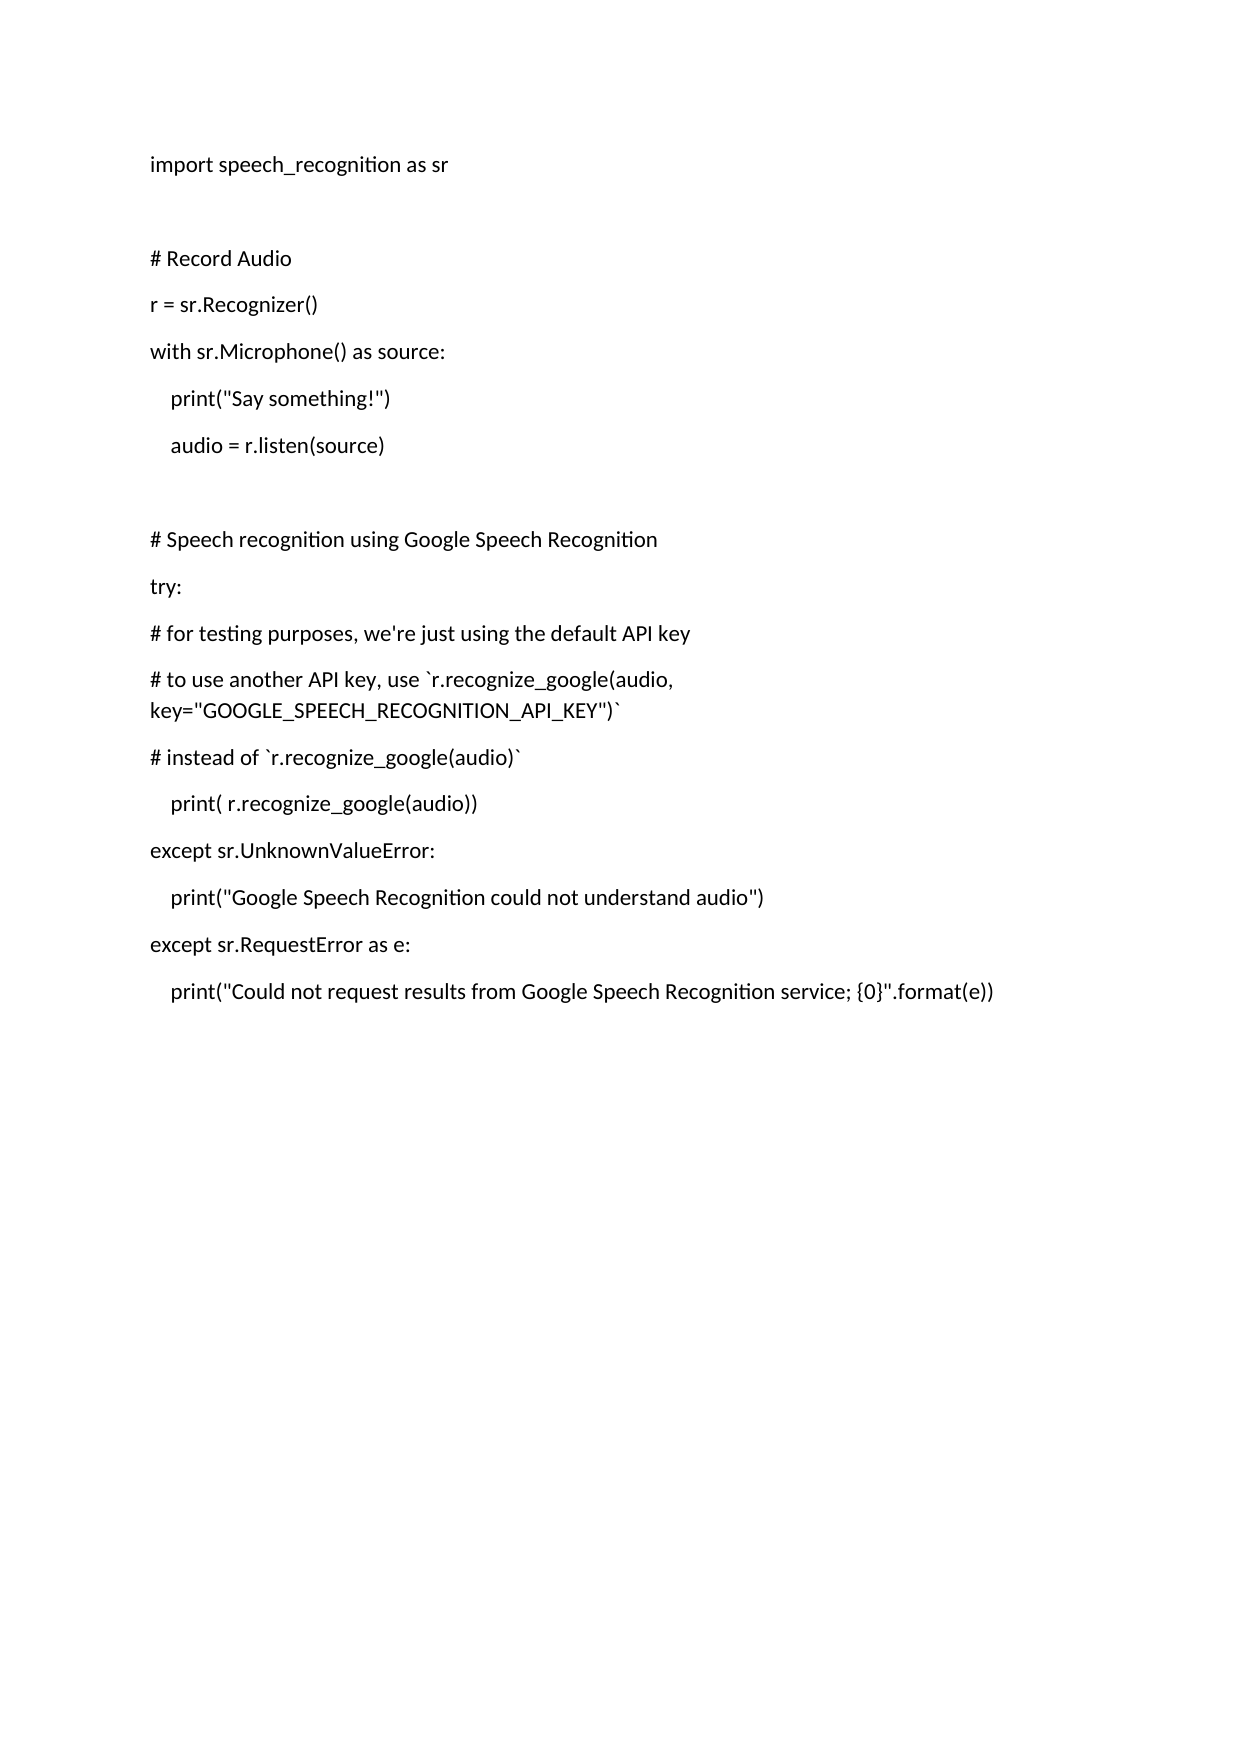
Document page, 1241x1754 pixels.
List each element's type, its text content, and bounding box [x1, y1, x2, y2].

text print("Could not request results from Google Speech Recognition service; {0}".format(e)) [150, 977, 1090, 1005]
text # Speech recognition using Google Speech Recognition [150, 525, 1090, 553]
text print( r.recognize_google(audio)) [150, 789, 1090, 818]
text try: [150, 572, 1090, 600]
text # instead of `r.recognize_google(audio)` [150, 743, 1090, 771]
text # for testing purposes, we're just using the default API key [150, 619, 1090, 647]
text audio = r.listen(source) [150, 431, 1090, 459]
text r = sr.Recognizer() [150, 291, 1090, 319]
text except sr.RequestError as e: [150, 930, 1090, 958]
text print("Say something!") [150, 384, 1090, 412]
text import speech_recognition as sr [150, 150, 1090, 178]
text # Record Audio [150, 244, 1090, 272]
text # to use another API key, use `r.recognize_google(audio, key="GOOGLE_SPEECH_RECOGNITION_API_KEY")` [150, 666, 1090, 724]
text print("Google Speech Recognition could not understand audio") [150, 883, 1090, 911]
text with sr.Microphone() as source: [150, 337, 1090, 366]
text except sr.UnknownValueError: [150, 836, 1090, 864]
